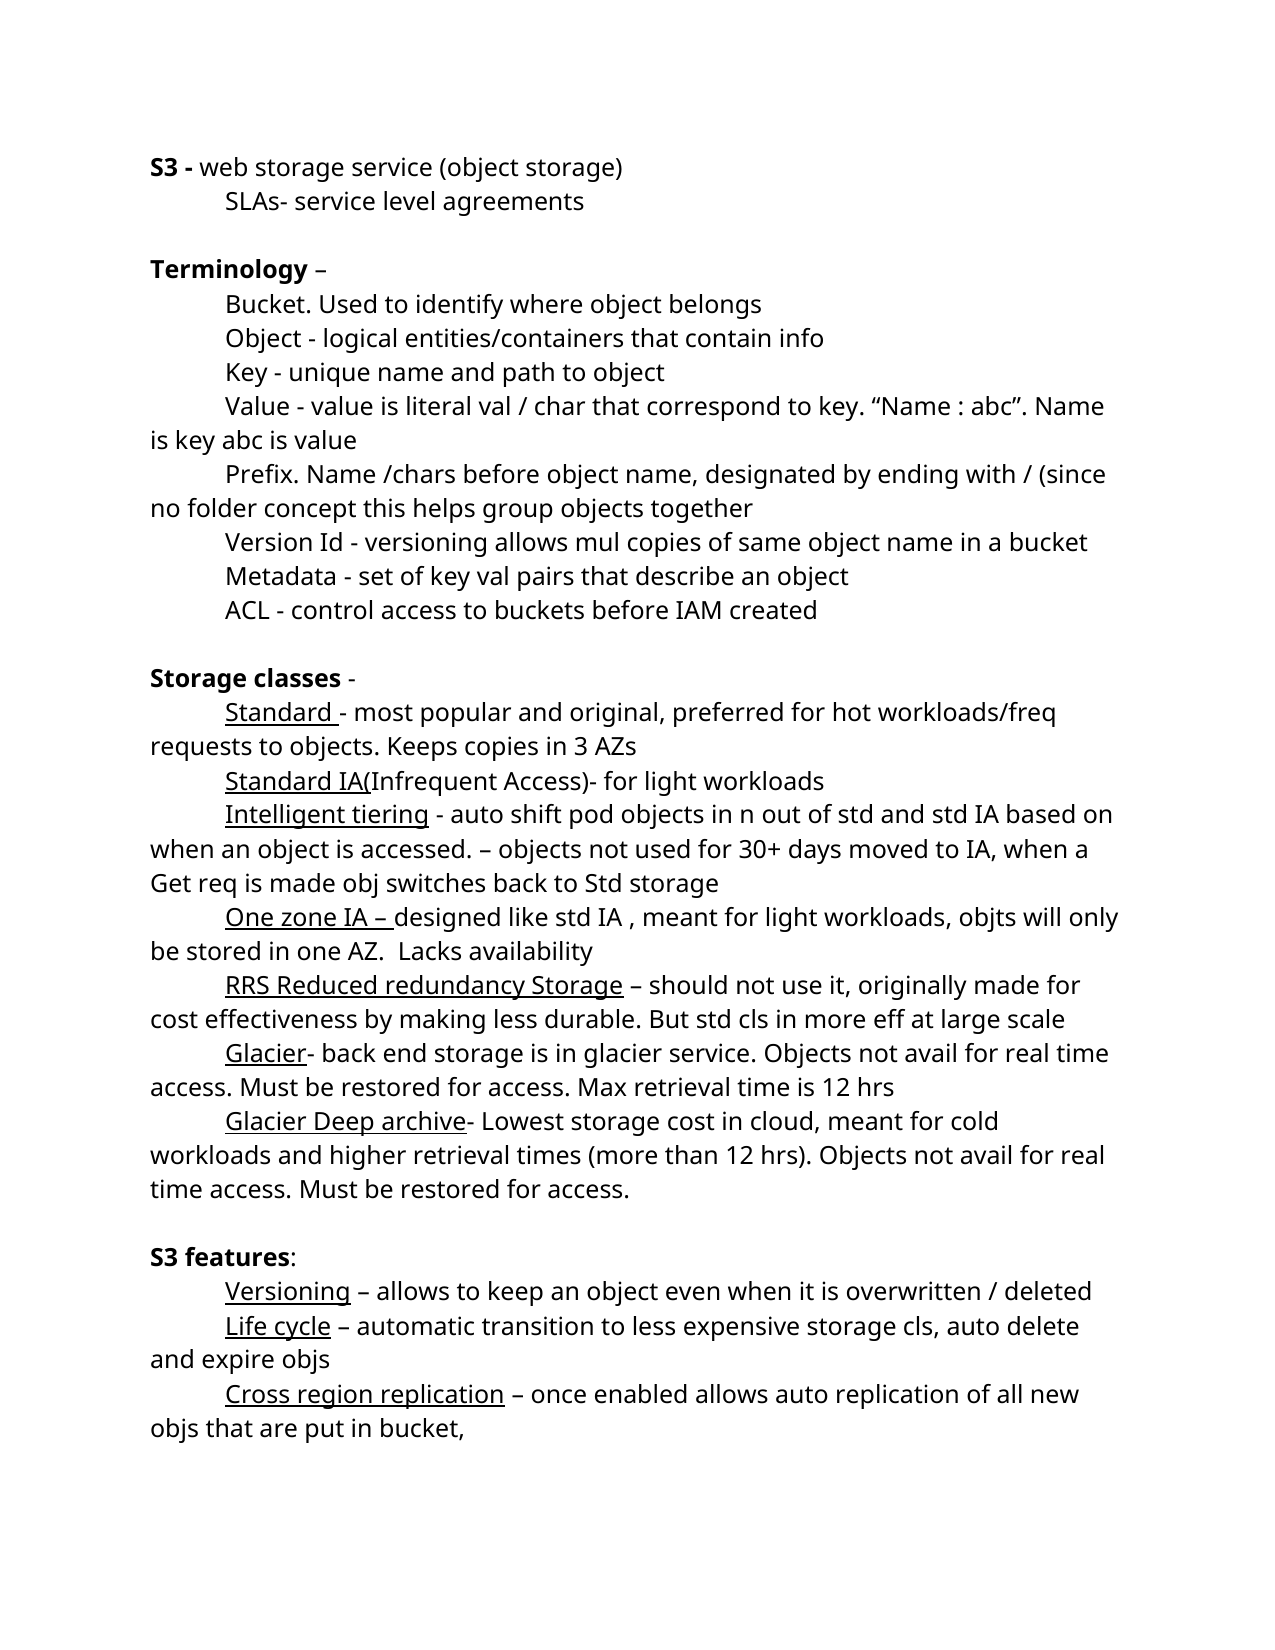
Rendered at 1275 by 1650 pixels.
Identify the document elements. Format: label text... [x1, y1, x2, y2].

text Key - unique name and path to object [150, 354, 1125, 388]
text Version Id - versioning allows mul copies of same object name in a bucket [150, 525, 1125, 559]
text Terminology – [150, 252, 1125, 286]
text One zone IA – designed like std IA , meant for light workloads, objts will only be stored in one AZ. Lacks availability [150, 899, 1125, 967]
text Versioning – allows to keep an object even when it is overwritten / deleted [150, 1274, 1125, 1308]
text Standard - most popular and original, preferred for hot workloads/freq requests to objects. Keeps copies in 3 AZs [150, 695, 1125, 763]
text Storage classes - [150, 661, 1125, 695]
text RRS Reduced redundancy Storage – should not use it, originally made for cost effectiveness by making less durable. But std cls in more eff at large scale [150, 967, 1125, 1036]
text Metadata - set of key val pairs that describe an object [150, 559, 1125, 593]
text Object - logical entities/containers that contain info [150, 320, 1125, 354]
text Value - value is literal val / char that correspond to key. “Name : abc”. Name is key abc is value [150, 388, 1125, 457]
text Glacier Deep archive- Lowest storage cost in cloud, meant for cold workloads and higher retrieval times (more than 12 hrs). Objects not avail for real time access. Must be restored for access. [150, 1104, 1125, 1206]
text Cross region replication – once enabled allows auto replication of all new objs that are put in bucket, [150, 1376, 1125, 1444]
text Glacier- back end storage is in glacier service. Objects not avail for real time access. Must be restored for access. Max retrieval time is 12 hrs [150, 1036, 1125, 1104]
text Intelligent tiering - auto shift pod objects in n out of std and std IA based on when an object is accessed. – objects not used for 30+ days moved to IA, when a Get req is made obj switches back to Std storage [150, 797, 1125, 899]
text S3 - web storage service (object storage) [150, 150, 1125, 184]
text Standard IA(Infrequent Access)- for light workloads [150, 763, 1125, 797]
text ACL - control access to buckets before IAM created [150, 593, 1125, 627]
text Life cycle – automatic transition to less expensive storage cls, auto delete and expire objs [150, 1308, 1125, 1376]
text Bucket. Used to identify where object belongs [150, 286, 1125, 320]
text Prefix. Name /chars before object name, designated by ending with / (since no folder concept this helps group objects together [150, 457, 1125, 525]
text SLAs- service level agreements [150, 184, 1125, 218]
text S3 features: [150, 1240, 1125, 1274]
